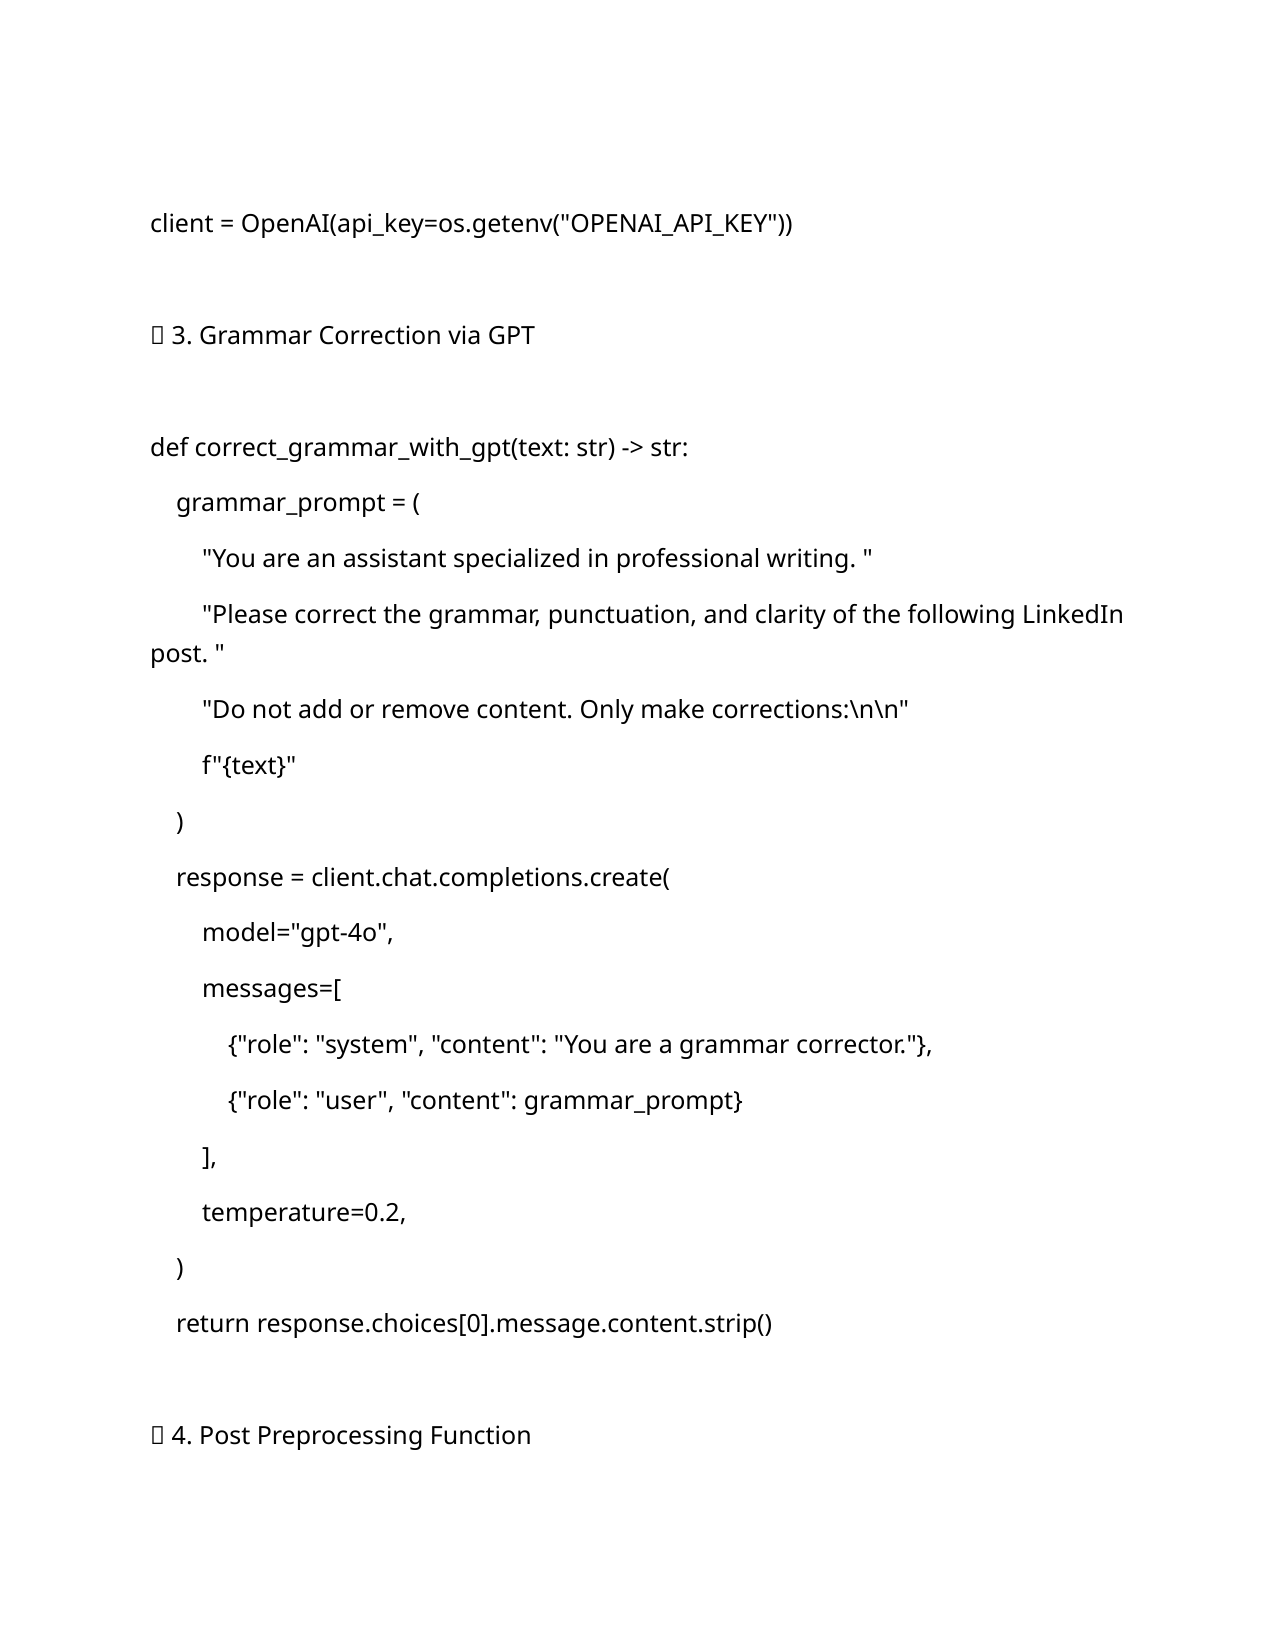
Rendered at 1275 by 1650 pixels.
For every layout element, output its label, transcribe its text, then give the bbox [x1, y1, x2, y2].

text ], [150, 1138, 1125, 1172]
text "Do not add or remove content. Only make corrections:\n\n" [150, 692, 1125, 726]
text {"role": "system", "content": "You are a grammar corrector."}, [150, 1027, 1125, 1061]
text def correct_grammar_with_gpt(text: str) -> str: [150, 429, 1125, 463]
text return response.choices[0].message.content.strip() [150, 1306, 1125, 1340]
text "Please correct the grammar, punctuation, and clarity of the following LinkedIn post. " [150, 597, 1125, 670]
text model="gpt-4o", [150, 915, 1125, 949]
text 🧠 3. Grammar Correction via GPT [150, 317, 1125, 352]
text ) [150, 1250, 1125, 1284]
text {"role": "user", "content": grammar_prompt} [150, 1082, 1125, 1117]
text grammar_prompt = ( [150, 485, 1125, 519]
text temperature=0.2, [150, 1194, 1125, 1228]
text messages=[ [150, 971, 1125, 1005]
text "You are an assistant specialized in professional writing. " [150, 541, 1125, 575]
text f"{text}" [150, 747, 1125, 782]
text response = client.chat.completions.create( [150, 859, 1125, 893]
text client = OpenAI(api_key=os.getenv("OPENAI_API_KEY")) [150, 206, 1125, 240]
text ) [150, 803, 1125, 837]
text 🧼 4. Post Preprocessing Function [150, 1417, 1125, 1452]
